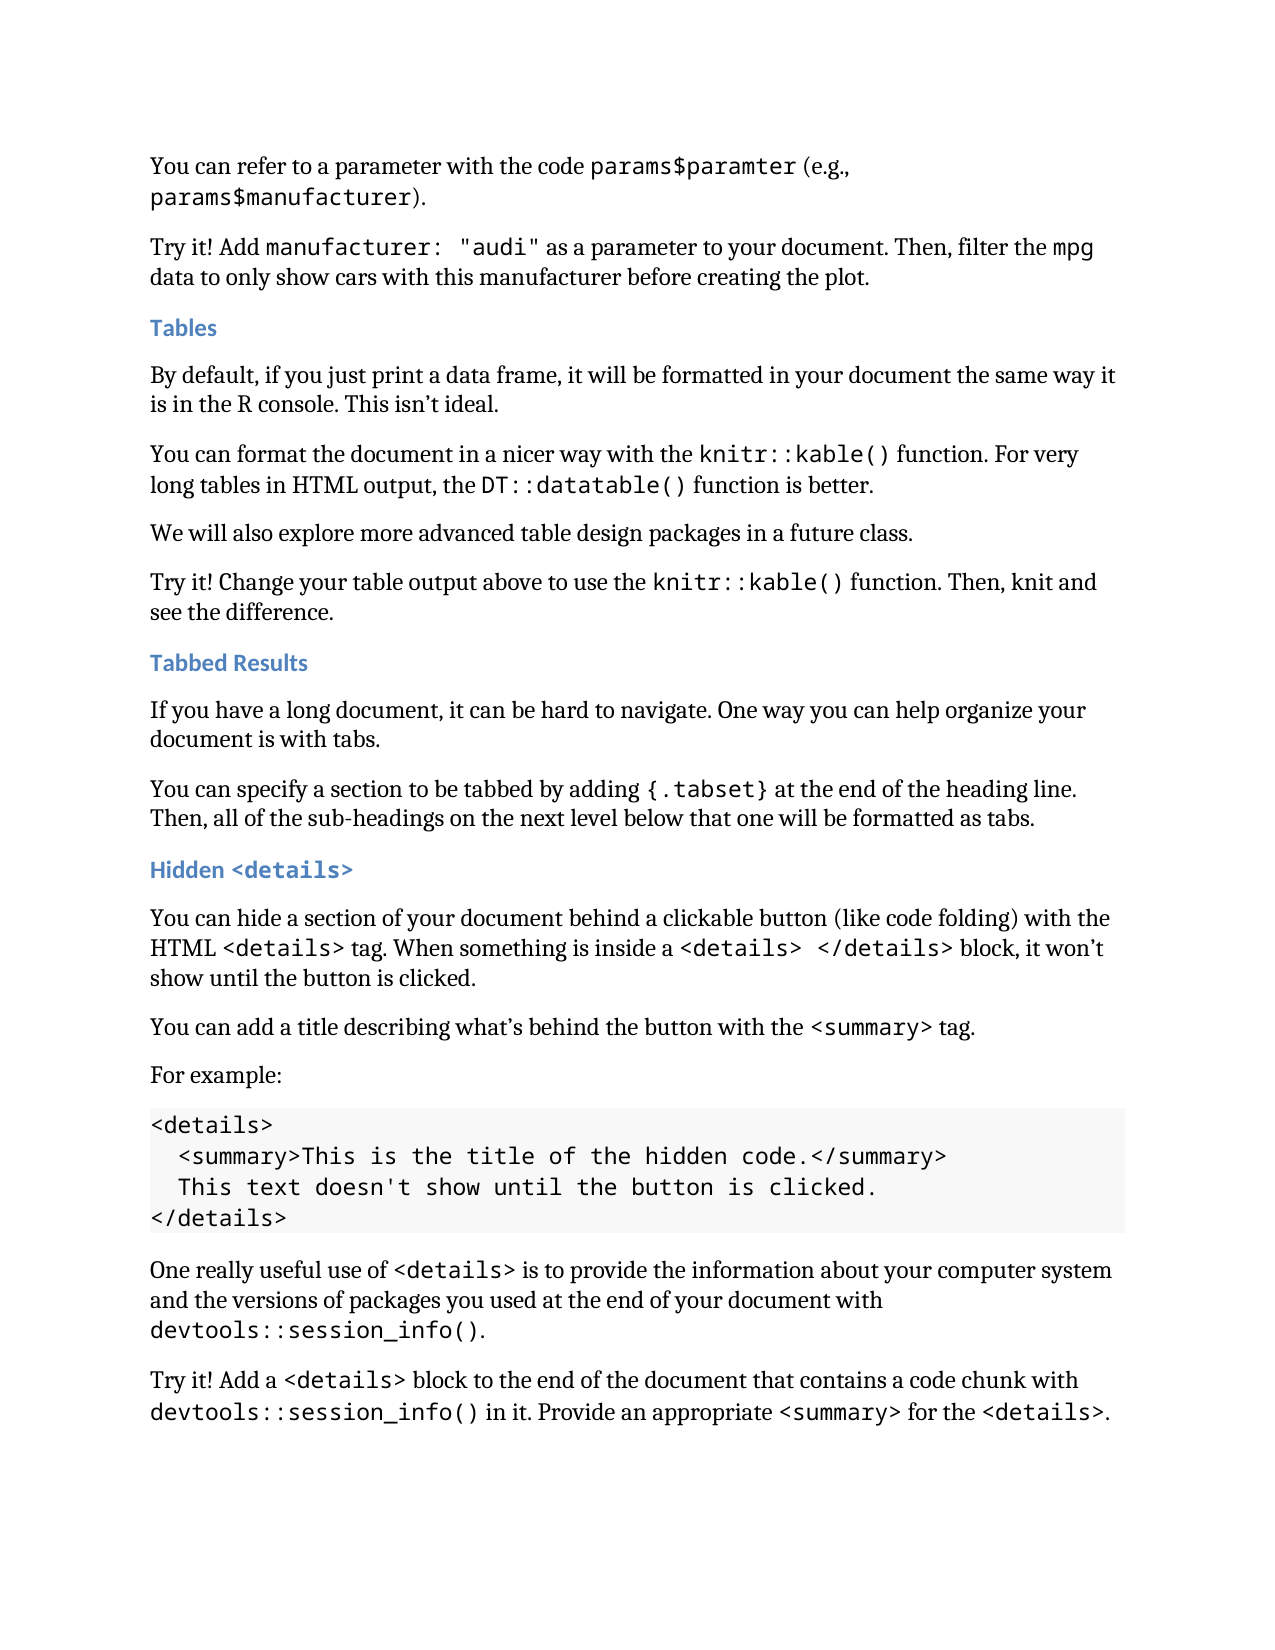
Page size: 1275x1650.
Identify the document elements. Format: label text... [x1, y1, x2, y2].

text Try it! Add a <details> block to the end of the document that contains a code chunk with devtools::session_info() in it. Provide an appropriate <summary> for the <details>. [150, 1364, 1125, 1427]
text We will also explore more advanced table design packages in a future class. [150, 519, 1125, 548]
text <details> <summary>This is the title of the hidden code.</summary> This text doesn't show until the button is clicked. </details> [150, 1108, 1125, 1233]
subtitle Tabbed Results [150, 647, 1125, 678]
text For example: [150, 1061, 1125, 1090]
text Try it! Add manufacturer: "audi" as a parameter to your document. Then, filter the mpg data to only show cars with this manufacturer before creating the plot. [150, 231, 1125, 291]
text You can format the document in a nicer way with the knitr::kable() function. For very long tables in HTML output, the DT::datatable() function is better. [150, 438, 1125, 500]
text Try it! Change your table output above to use the knitr::kable() function. Then, knit and see the difference. [150, 566, 1125, 626]
text By default, if you just print a data frame, it will be formatted in your document the same way it is in the R console. This isn’t ideal. [150, 361, 1125, 419]
text You can add a title describing what’s behind the button with the <summary> tag. [150, 1011, 1125, 1042]
subtitle Tables [150, 312, 1125, 343]
text You can hide a section of your document behind a clickable button (like code folding) with the HTML <details> tag. When something is inside a <details> </details> block, it won’t show until the button is clicked. [150, 903, 1125, 992]
text One really useful use of <details> is to provide the information about your computer system and the versions of packages you used at the end of your document with devtools::session_info(). [150, 1254, 1125, 1346]
text You can refer to a parameter with the code params$paramter (e.g., params$manufacturer). [150, 150, 1125, 212]
subtitle Hidden <details> [150, 853, 1125, 885]
text You can specify a section to be tabbed by adding {.tabset} at the end of the heading line. Then, all of the sub-headings on the next level below that one will be formatted as tabs. [150, 773, 1125, 833]
text If you have a long document, it can be hard to navigate. One way you can help organize your document is with tabs. [150, 696, 1125, 754]
